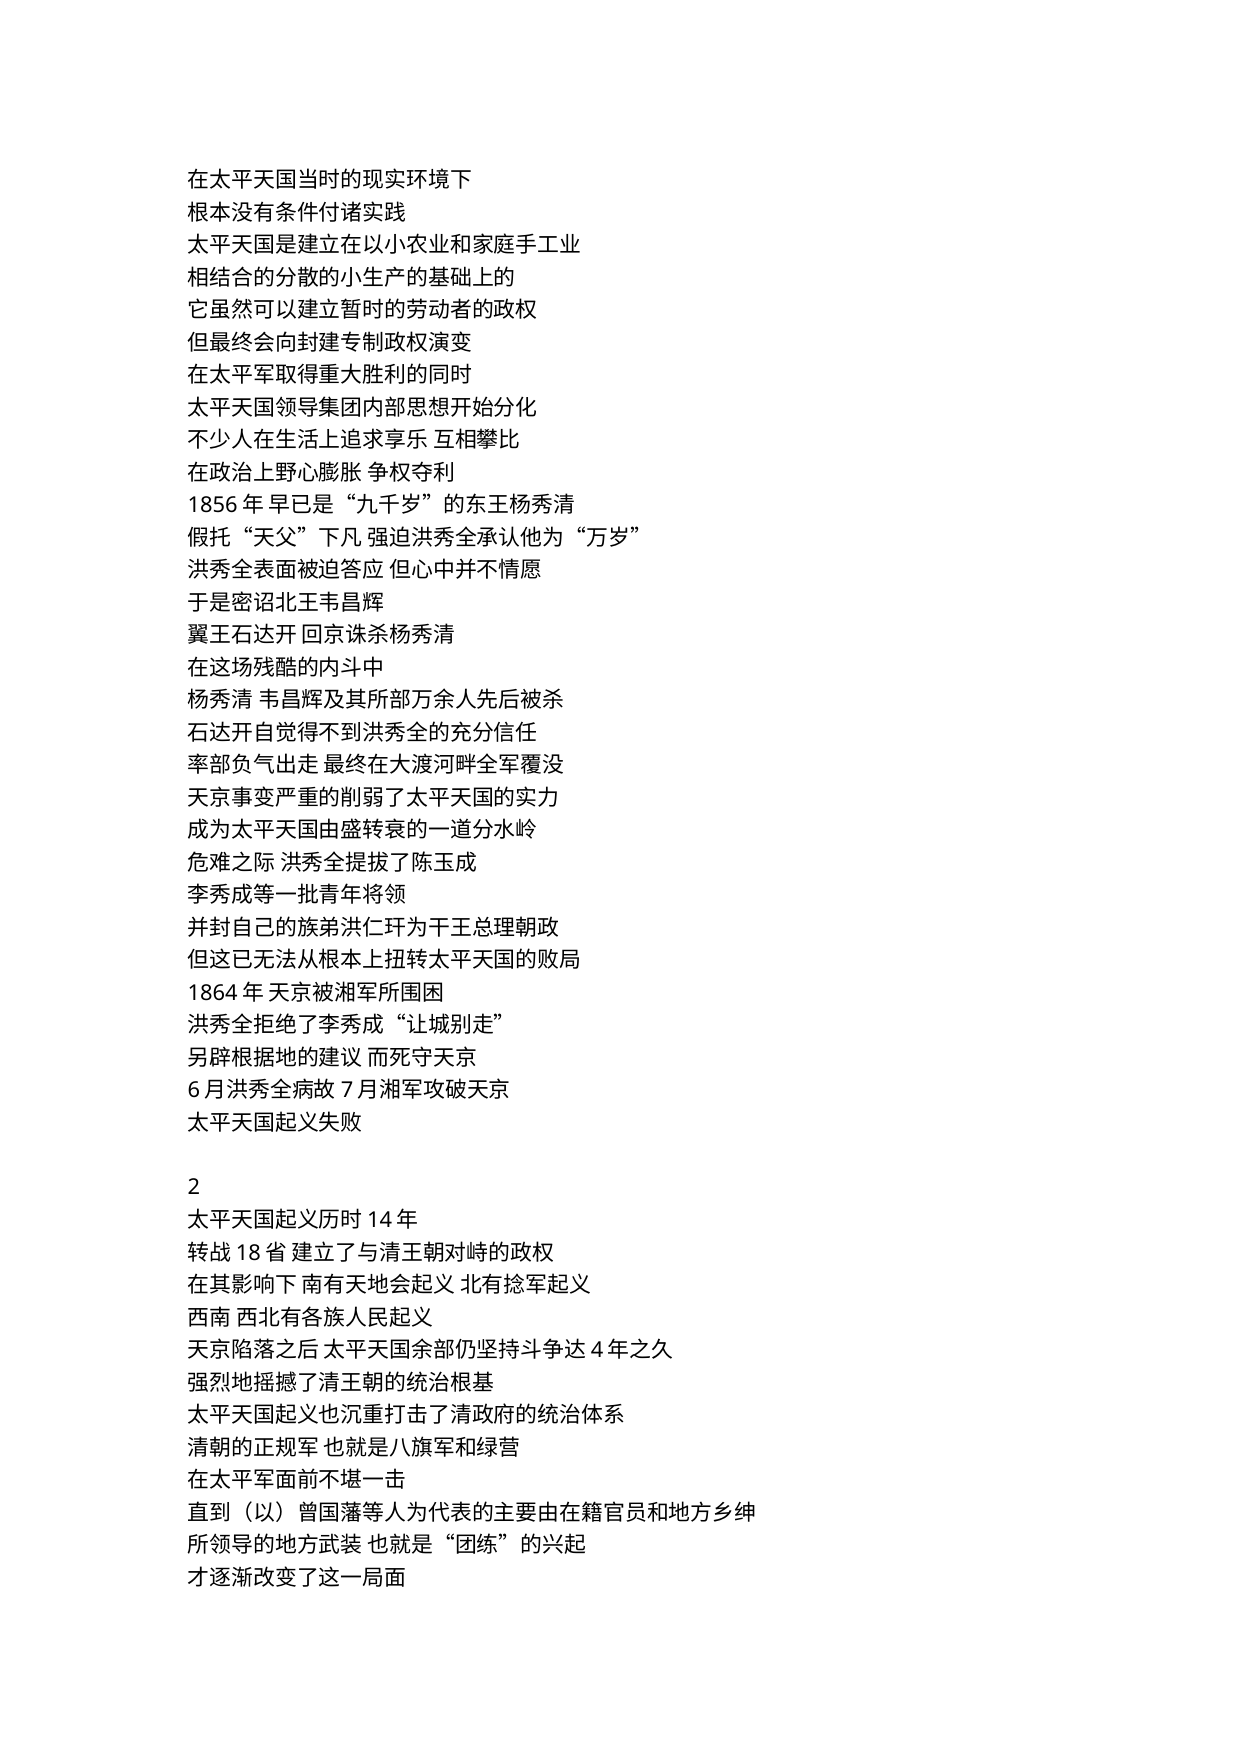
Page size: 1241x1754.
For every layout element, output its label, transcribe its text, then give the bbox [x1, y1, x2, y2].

text 天京陷落之后 太平天国余部仍坚持斗争达4年之久 [187, 1332, 1053, 1364]
text 但这已无法从根本上扭转太平天国的败局 [187, 942, 1053, 974]
text 杨秀清 韦昌辉及其所部万余人先后被杀 [187, 682, 1053, 714]
text 所领导的地方武装 也就是“团练”的兴起 [187, 1527, 1053, 1559]
text 1856年 早已是“九千岁”的东王杨秀清 [187, 487, 1053, 519]
text 天京事变严重的削弱了太平天国的实力 [187, 779, 1053, 812]
text 西南 西北有各族人民起义 [187, 1299, 1053, 1332]
text 在政治上野心膨胀 争权夺利 [187, 454, 1053, 487]
text 假托“天父”下凡 强迫洪秀全承认他为“万岁” [187, 519, 1053, 552]
text 太平天国起义失败 [187, 1104, 1053, 1137]
text 它虽然可以建立暂时的劳动者的政权 [187, 292, 1053, 324]
text 成为太平天国由盛转衰的一道分水岭 [187, 812, 1053, 844]
text 2 [187, 1169, 1053, 1202]
text 相结合的分散的小生产的基础上的 [187, 259, 1053, 292]
text 根本没有条件付诸实践 [187, 194, 1053, 227]
text 于是密诏北王韦昌辉 [187, 584, 1053, 617]
text 但最终会向封建专制政权演变 [187, 324, 1053, 357]
text 太平天国起义也沉重打击了清政府的统治体系 [187, 1397, 1053, 1429]
text 直到（以）曾国藩等人为代表的主要由在籍官员和地方乡绅 [187, 1494, 1053, 1527]
text 6月洪秀全病故 7月湘军攻破天京 [187, 1072, 1053, 1104]
text 强烈地摇撼了清王朝的统治根基 [187, 1364, 1053, 1397]
text 另辟根据地的建议 而死守天京 [187, 1039, 1053, 1072]
text 太平天国起义历时14年 [187, 1202, 1053, 1234]
text 清朝的正规军 也就是八旗军和绿营 [187, 1429, 1053, 1462]
text 率部负气出走 最终在大渡河畔全军覆没 [187, 747, 1053, 779]
text 在太平军取得重大胜利的同时 [187, 357, 1053, 389]
text 并封自己的族弟洪仁玕为干王总理朝政 [187, 909, 1053, 942]
text 在太平军面前不堪一击 [187, 1462, 1053, 1494]
text 李秀成等一批青年将领 [187, 877, 1053, 909]
text 在其影响下 南有天地会起义 北有捻军起义 [187, 1267, 1053, 1299]
text 石达开自觉得不到洪秀全的充分信任 [187, 714, 1053, 747]
text 不少人在生活上追求享乐 互相攀比 [187, 422, 1053, 454]
text 1864年 天京被湘军所围困 [187, 974, 1053, 1007]
text 危难之际 洪秀全提拔了陈玉成 [187, 844, 1053, 877]
text 洪秀全表面被迫答应 但心中并不情愿 [187, 552, 1053, 584]
text 洪秀全拒绝了李秀成“让城别走” [187, 1007, 1053, 1039]
text 太平天国是建立在以小农业和家庭手工业 [187, 227, 1053, 259]
text 才逐渐改变了这一局面 [187, 1559, 1053, 1592]
text 转战18省 建立了与清王朝对峙的政权 [187, 1234, 1053, 1267]
text 在这场残酷的内斗中 [187, 649, 1053, 682]
text 太平天国领导集团内部思想开始分化 [187, 389, 1053, 422]
text 翼王石达开 回京诛杀杨秀清 [187, 617, 1053, 649]
text 在太平天国当时的现实环境下 [187, 162, 1053, 194]
